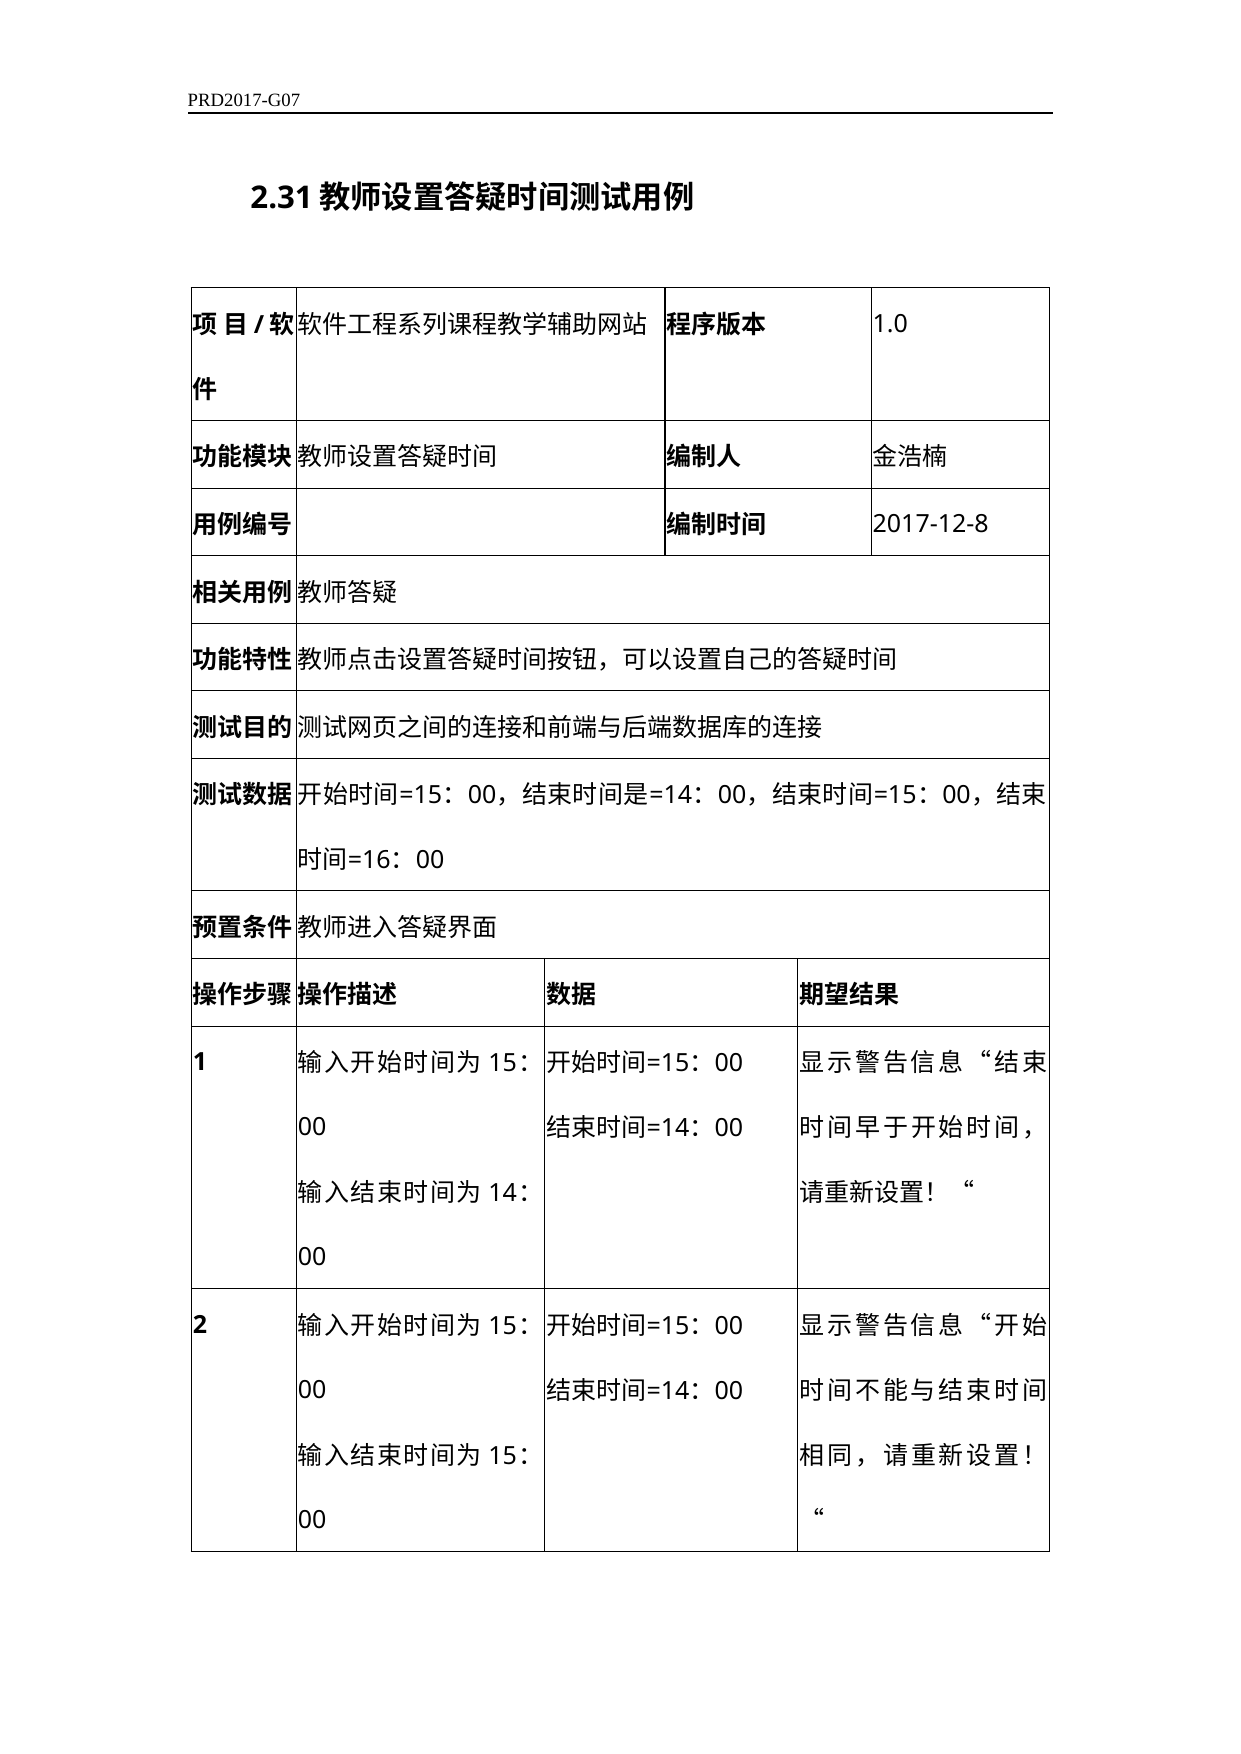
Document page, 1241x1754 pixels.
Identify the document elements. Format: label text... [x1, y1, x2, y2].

table_cell 输入开始时间为15：00 输入结束时间为15：00 [297, 1289, 544, 1551]
table_cell 显示警告信息“结束时间早于开始时间，请重新设置！“ [798, 1027, 1049, 1288]
table_cell 测试数据 [192, 759, 296, 890]
table_cell 编制时间 [666, 489, 871, 555]
table_cell 操作步骤 [192, 959, 296, 1026]
table_cell 金浩楠 [872, 421, 1049, 487]
table_cell 测试目的 [192, 691, 296, 758]
table_cell 教师点击设置答疑时间按钮，可以设置自己的答疑时间 [297, 624, 1049, 690]
table_cell 功能模块 [192, 421, 296, 487]
table_cell 操作描述 [297, 959, 544, 1026]
table_cell 用例编号 [192, 489, 296, 555]
subtitle 2.31教师设置答疑时间测试用例 [187, 162, 1053, 227]
table_cell 开始时间=15：00，结束时间是=14：00，结束时间=15：00，结束时间=16：00 [297, 759, 1049, 890]
table_cell 开始时间=15：00 结束时间=14：00 [545, 1289, 797, 1551]
table_cell 开始时间=15：00 结束时间=14：00 [545, 1027, 797, 1288]
table_header 程序版本 [666, 288, 871, 420]
table_cell 1 [192, 1027, 296, 1288]
table_cell 教师答疑 [297, 556, 1049, 623]
table_cell 编制人 [666, 421, 871, 487]
table_cell 2 [192, 1289, 296, 1551]
table_cell 数据 [545, 959, 797, 1026]
table_cell [297, 489, 664, 555]
table_header 1.0 [872, 288, 1049, 420]
table_cell 期望结果 [798, 959, 1049, 1026]
table_cell 教师进入答疑界面 [297, 891, 1049, 958]
table_cell 输入开始时间为15：00 输入结束时间为14：00 [297, 1027, 544, 1288]
table_cell 预置条件 [192, 891, 296, 958]
table_cell 2017-12-8 [872, 489, 1049, 555]
table_cell 测试网页之间的连接和前端与后端数据库的连接 [297, 691, 1049, 758]
table_cell 显示警告信息“开始时间不能与结束时间相同，请重新设置！“ [798, 1289, 1049, 1551]
table_cell 教师设置答疑时间 [297, 421, 664, 487]
table_cell 功能特性 [192, 624, 296, 690]
table_header 项目/软件 [192, 288, 296, 420]
table_header 软件工程系列课程教学辅助网站 [297, 288, 664, 420]
table_cell 相关用例 [192, 556, 296, 623]
